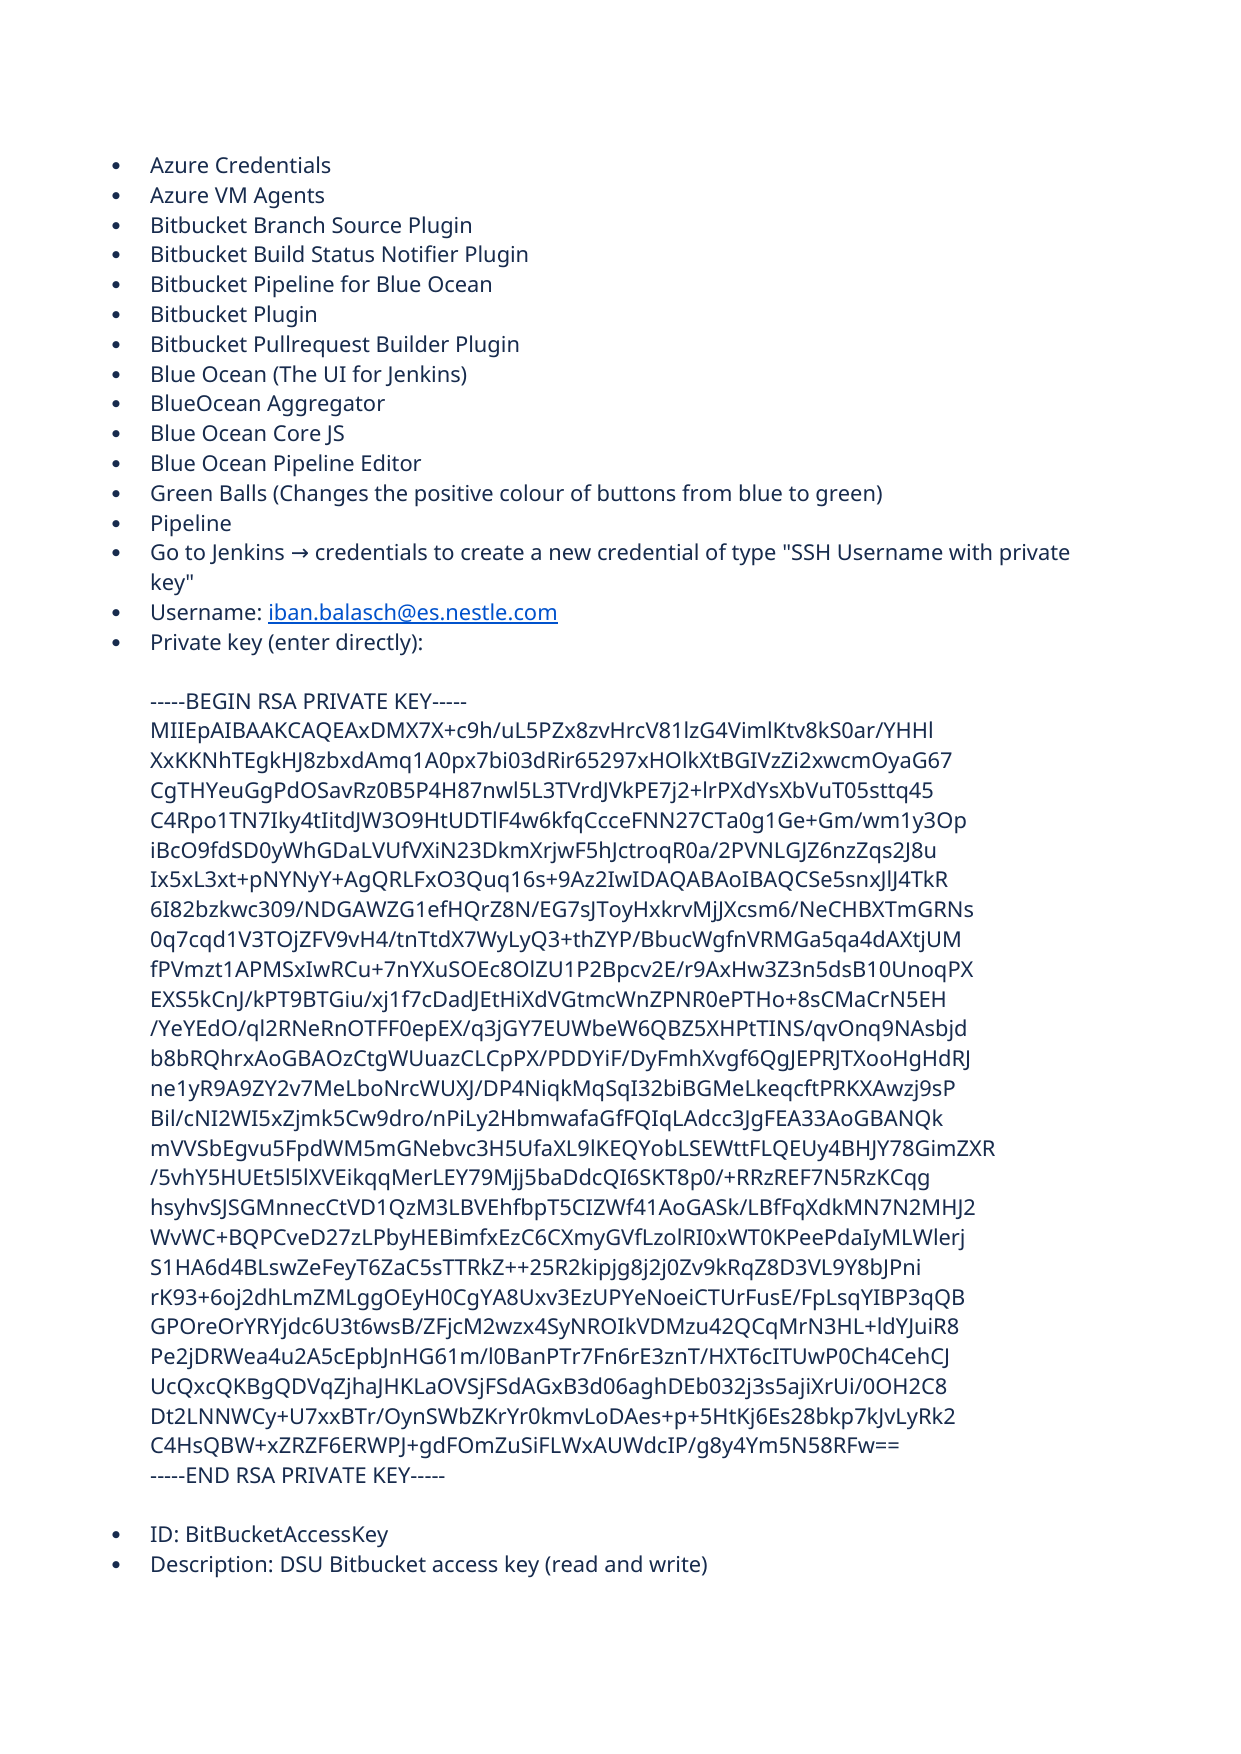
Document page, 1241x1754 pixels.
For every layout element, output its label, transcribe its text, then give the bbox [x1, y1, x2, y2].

list Bitbucket Branch Source Plugin [112, 209, 1090, 239]
list Blue Ocean Core JS [112, 418, 1090, 448]
list Go to Jenkins → credentials to create a new credential of type "SSH Username with private key" [112, 537, 1090, 597]
list ID: BitBucketAccessKey [112, 1519, 1090, 1549]
list Pipeline [112, 507, 1090, 537]
list Bitbucket Pipeline for Blue Ocean [112, 269, 1090, 299]
list Bitbucket Build Status Notifier Plugin [112, 239, 1090, 269]
list Blue Ocean Pipeline Editor [112, 448, 1090, 478]
list Azure Credentials [112, 150, 1090, 180]
list Bitbucket Plugin [112, 299, 1090, 329]
text -----BEGIN RSA PRIVATE KEY----- MIIEpAIBAAKCAQEAxDMX7X+c9h/uL5PZx8zvHrcV81lzG4VimlKtv8kS0ar/YHHl XxKKNhTEgkHJ8zbxdAmq1A0px7bi03dRir65297xHOlkXtBGIVzZi2xwcmOyaG67 CgTHYeuGgPdOSavRz0B5P4H87nwl5L3TVrdJVkPE7j2+lrPXdYsXbVuT05sttq45 C4Rpo1TN7Iky4tIitdJW3O9HtUDTlF4w6kfqCcceFNN27CTa0g1Ge+Gm/wm1y3Op iBcO9fdSD0yWhGDaLVUfVXiN23DkmXrjwF5hJctroqR0a/2PVNLGJZ6nzZqs2J8u Ix5xL3xt+pNYNyY+AgQRLFxO3Quq16s+9Az2IwIDAQABAoIBAQCSe5snxJlJ4TkR 6I82bzkwc309/NDGAWZG1efHQrZ8N/EG7sJToyHxkrvMjJXcsm6/NeCHBXTmGRNs 0q7cqd1V3TOjZFV9vH4/tnTtdX7WyLyQ3+thZYP/BbucWgfnVRMGa5qa4dAXtjUM fPVmzt1APMSxIwRCu+7nYXuSOEc8OlZU1P2Bpcv2E/r9AxHw3Z3n5dsB10UnoqPX EXS5kCnJ/kPT9BTGiu/xj1f7cDadJEtHiXdVGtmcWnZPNR0ePTHo+8sCMaCrN5EH /YeYEdO/ql2RNeRnOTFF0epEX/q3jGY7EUWbeW6QBZ5XHPtTINS/qvOnq9NAsbjd b8bRQhrxAoGBAOzCtgWUuazCLCpPX/PDDYiF/DyFmhXvgf6QgJEPRJTXooHgHdRJ ne1yR9A9ZY2v7MeLboNrcWUXJ/DP4NiqkMqSqI32biBGMeLkeqcftPRKXAwzj9sP Bil/cNI2WI5xZjmk5Cw9dro/nPiLy2HbmwafaGfFQIqLAdcc3JgFEA33AoGBANQk mVVSbEgvu5FpdWM5mGNebvc3H5UfaXL9lKEQYobLSEWttFLQEUy4BHJY78GimZXR /5vhY5HUEt5l5lXVEikqqMerLEY79Mjj5baDdcQI6SKT8p0/+RRzREF7N5RzKCqg hsyhvSJSGMnnecCtVD1QzM3LBVEhfbpT5CIZWf41AoGASk/LBfFqXdkMN7N2MHJ2 WvWC+BQPCveD27zLPbyHEBimfxEzC6CXmyGVfLzolRI0xWT0KPeePdaIyMLWlerj S1HA6d4BLswZeFeyT6ZaC5sTTRkZ++25R2kipjg8j2j0Zv9kRqZ8D3VL9Y8bJPni rK93+6oj2dhLmZMLggOEyH0CgYA8Uxv3EzUPYeNoeiCTUrFusE/FpLsqYIBP3qQB GPOreOrYRYjdc6U3t6wsB/ZFjcM2wzx4SyNROIkVDMzu42QCqMrN3HL+ldYJuiR8 Pe2jDRWea4u2A5cEpbJnHG61m/l0BanPTr7Fn6rE3znT/HXT6cITUwP0Ch4CehCJ UcQxcQKBgQDVqZjhaJHKLaOVSjFSdAGxB3d06aghDEb032j3s5ajiXrUi/0OH2C8 Dt2LNNWCy+U7xxBTr/OynSWbZKrYr0kmvLoDAes+p+5HtKj6Es28bkp7kJvLyRk2 C4HsQBW+xZRZF6ERWPJ+gdFOmZuSiFLWxAUWdcIP/g8y4Ym5N58RFw== -----END RSA PRIVATE KEY----- [150, 686, 1090, 1490]
list Private key (enter directly): [112, 627, 1090, 656]
list Bitbucket Pullrequest Builder Plugin [112, 329, 1090, 358]
list Azure VM Agents [112, 180, 1090, 209]
list Username: iban.balasch@es.nestle.com [112, 597, 1090, 627]
list Description: DSU Bitbucket access key (read and write) [112, 1549, 1090, 1579]
list Blue Ocean (The UI for Jenkins) [112, 358, 1090, 388]
list Green Balls (Changes the positive colour of buttons from blue to green) [112, 478, 1090, 507]
list BlueOcean Aggregator [112, 388, 1090, 418]
